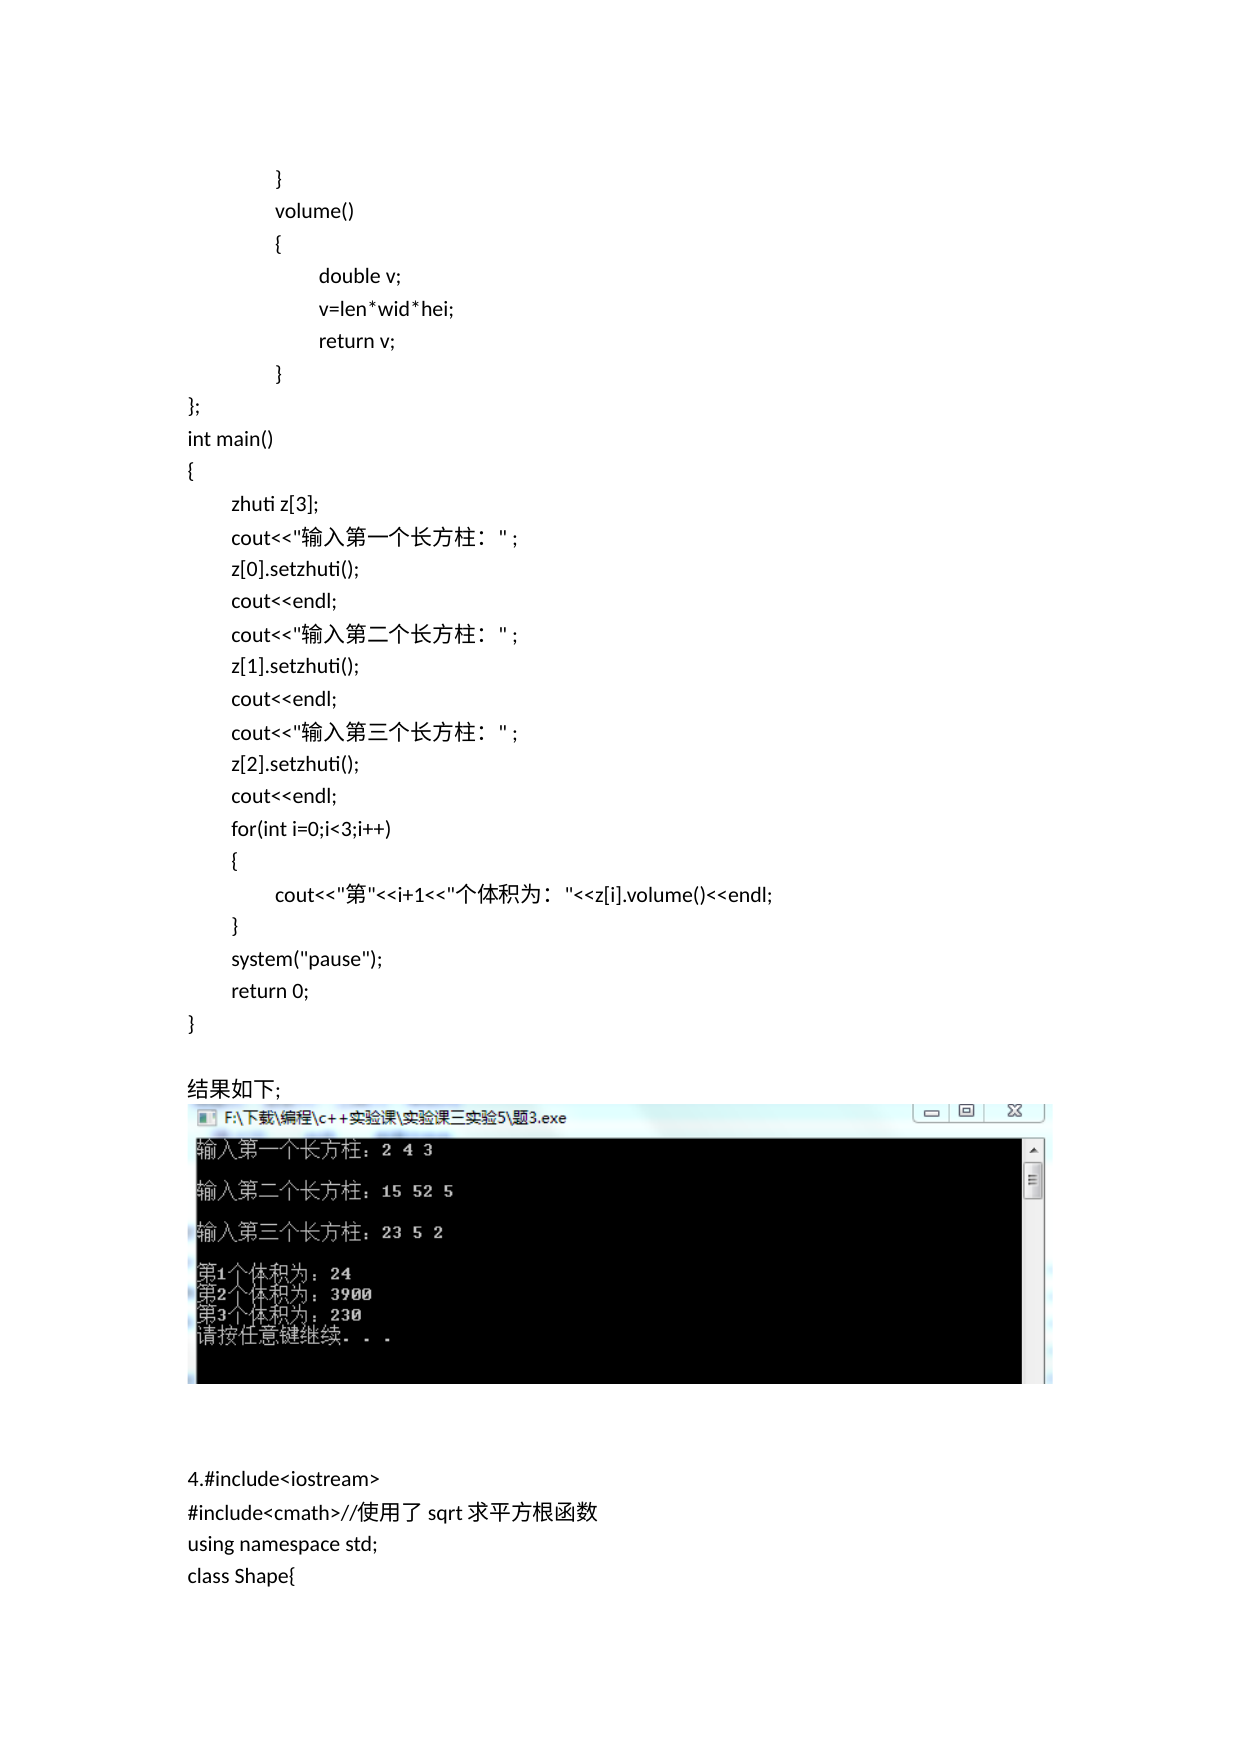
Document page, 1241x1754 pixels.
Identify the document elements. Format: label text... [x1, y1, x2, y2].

list cout<<"输入第二个长方柱：" ; [187, 617, 1053, 649]
list z[2].setzhuti(); [187, 747, 1053, 779]
list } [187, 162, 1053, 194]
list class Shape{ [187, 1559, 1053, 1592]
list { [187, 227, 1053, 259]
list } [187, 909, 1053, 942]
list v=len*wid*hei; [187, 292, 1053, 324]
list cout<<endl; [187, 584, 1053, 617]
list cout<<"输入第三个长方柱：" ; [187, 714, 1053, 747]
list z[1].setzhuti(); [187, 649, 1053, 682]
picture [187, 1104, 1053, 1384]
list #include<cmath>//使用了sqrt求平方根函数 [187, 1494, 1053, 1527]
list using namespace std; [187, 1527, 1053, 1559]
list } [187, 357, 1053, 389]
list int main() [187, 422, 1053, 454]
list 4.#include<iostream> [187, 1462, 1053, 1494]
list { [187, 454, 1053, 487]
list } [187, 1007, 1053, 1039]
list volume() [187, 194, 1053, 227]
list zhuti z[3]; [187, 487, 1053, 519]
list double v; [187, 259, 1053, 292]
list for(int i=0;i<3;i++) [187, 812, 1053, 844]
list 结果如下; [187, 1072, 1053, 1104]
list cout<<endl; [187, 779, 1053, 812]
list return 0; [187, 974, 1053, 1007]
list { [187, 844, 1053, 877]
list system("pause"); [187, 942, 1053, 974]
list }; [187, 389, 1053, 422]
list cout<<endl; [187, 682, 1053, 714]
list return v; [187, 324, 1053, 357]
list cout<<"第"<<i+1<<"个体积为："<<z[i].volume()<<endl; [187, 877, 1053, 909]
list cout<<"输入第一个长方柱：" ; [187, 519, 1053, 552]
list z[0].setzhuti(); [187, 552, 1053, 584]
